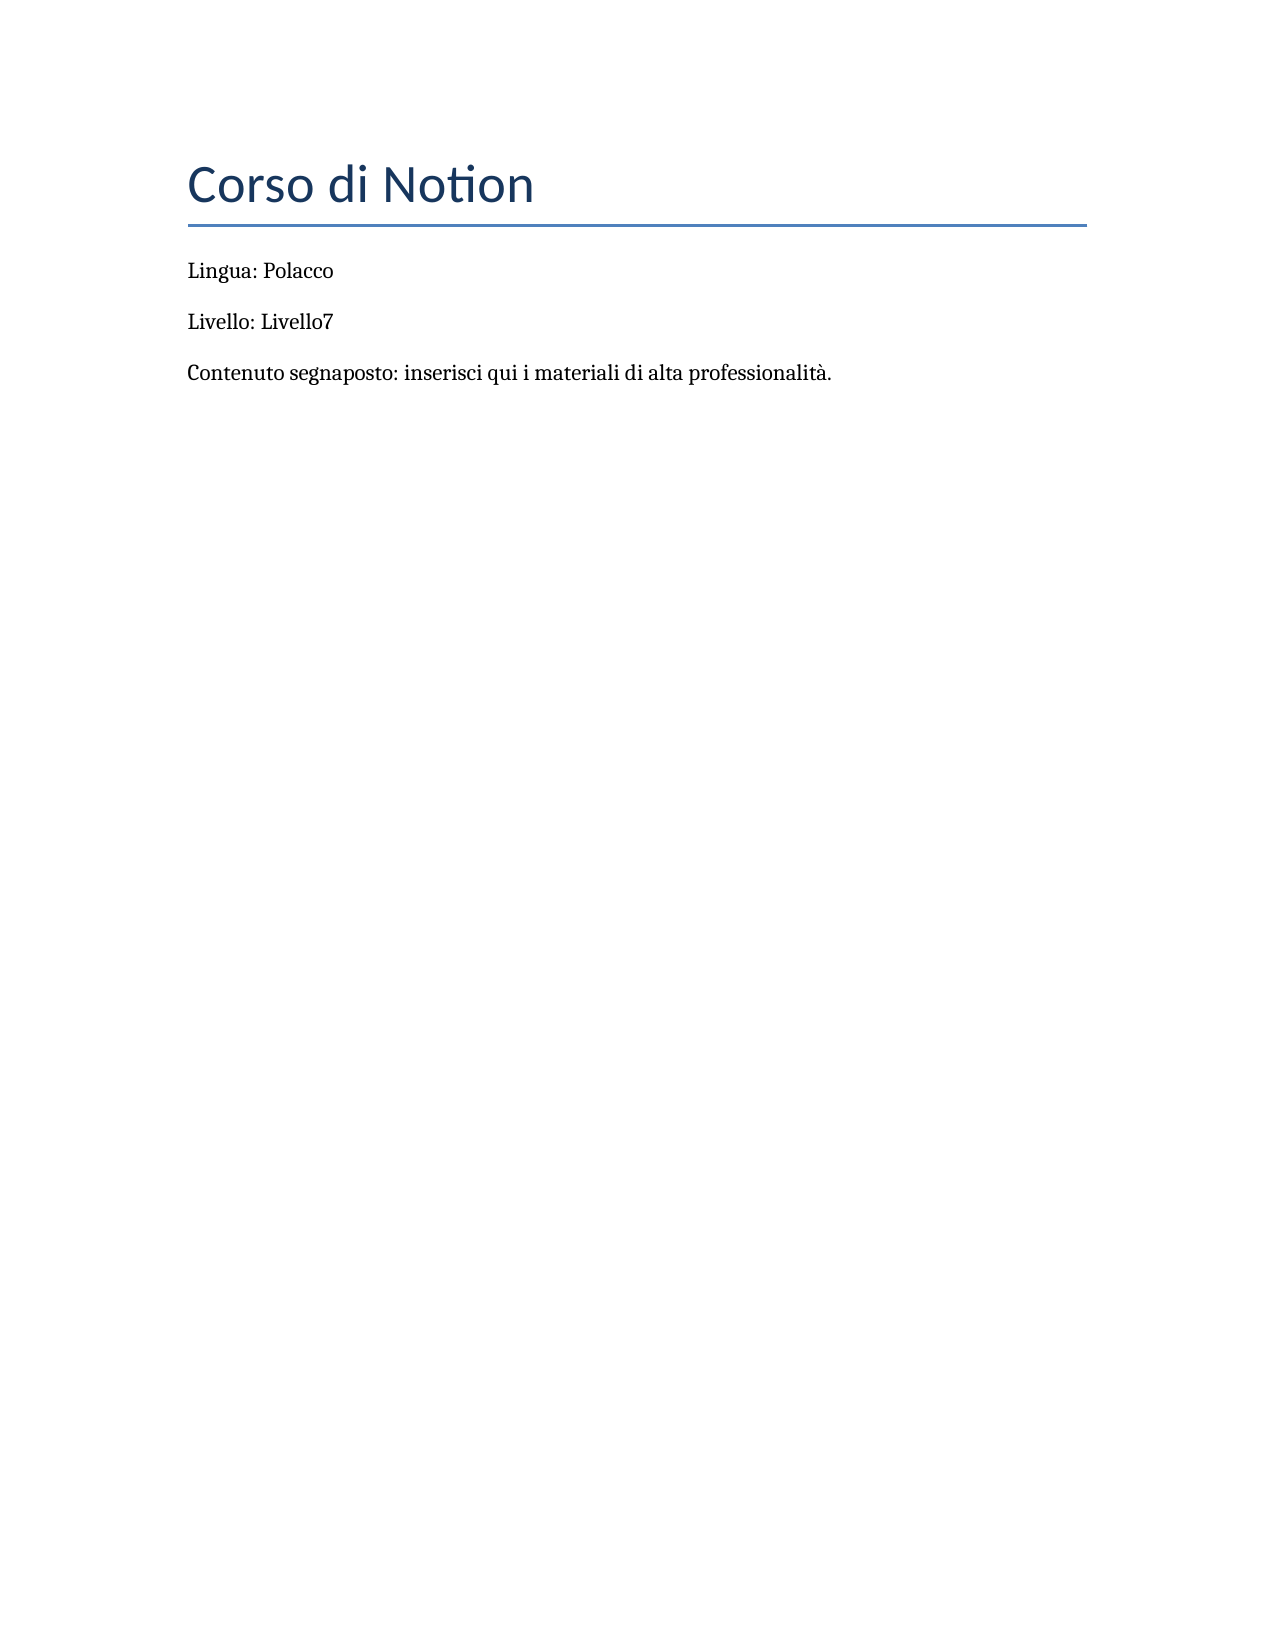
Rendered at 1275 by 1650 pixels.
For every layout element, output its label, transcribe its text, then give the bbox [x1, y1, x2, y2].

text Contenuto segnaposto: inserisci qui i materiali di alta professionalità. [187, 360, 1087, 386]
title Corso di Notion [187, 150, 1087, 227]
text Lingua: Polacco [187, 258, 1087, 284]
text Livello: Livello7 [187, 309, 1087, 335]
